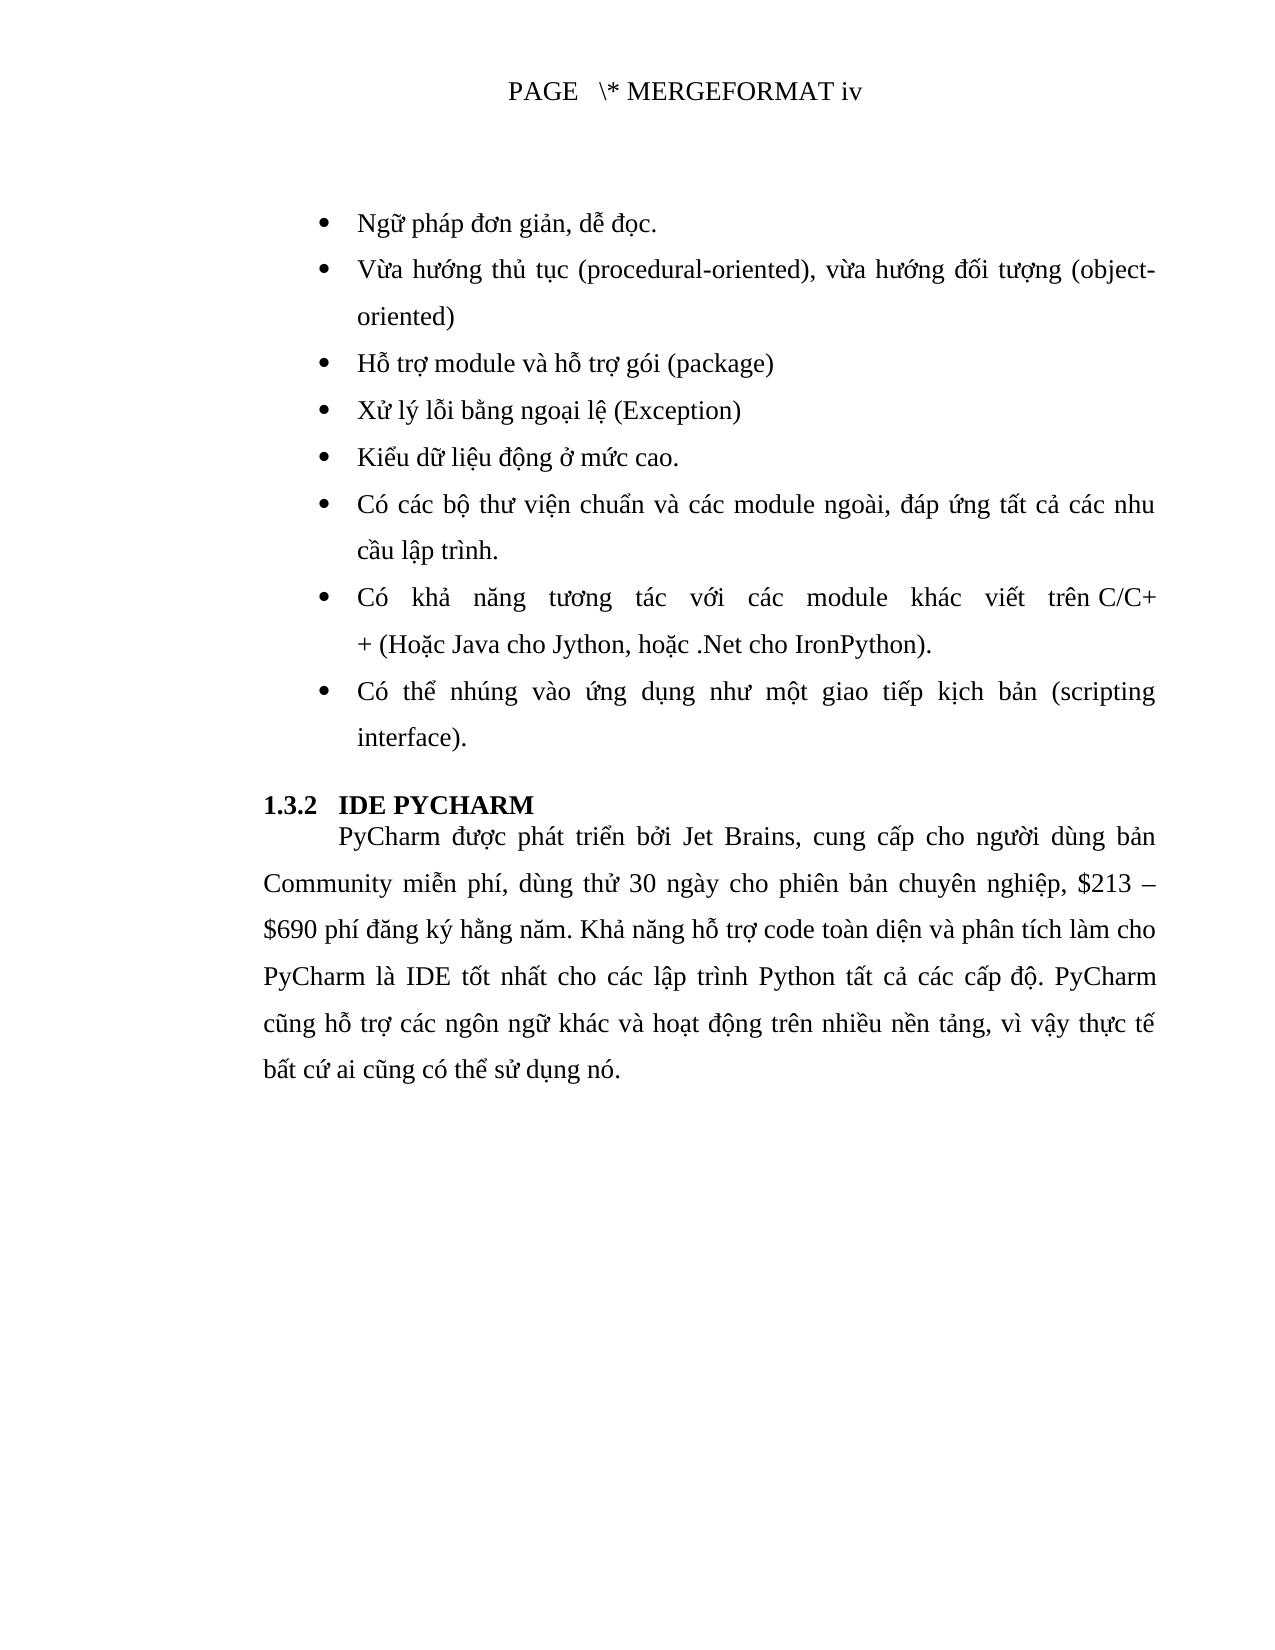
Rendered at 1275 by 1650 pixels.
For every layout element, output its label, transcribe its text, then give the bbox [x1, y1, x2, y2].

list Kiểu dữ liệu động ở mức cao. [319, 441, 1157, 472]
list Xử lý lỗi bằng ngoại lệ (Exception) [319, 394, 1157, 425]
list Có khả năng tương tác với các module khác viết trên C/C++ (Hoặc Java cho Jython, hoặc .Net cho IronPython). [319, 581, 1157, 659]
subtitle IDE PYCHARM [263, 789, 1157, 820]
list Hỗ trợ module và hỗ trợ gói (package) [319, 347, 1157, 378]
text PyCharm được phát triển bởi Jet Brains, cung cấp cho người dùng bản Community miễn phí, dùng thử 30 ngày cho phiên bản chuyên nghiệp, $213 – $690 phí đăng ký hằng năm. Khả năng hỗ trợ code toàn diện và phân tích làm cho PyCharm là IDE tốt nhất cho các lập trình Python tất cả các cấp độ. PyCharm cũng hỗ trợ các ngôn ngữ khác và hoạt động trên nhiều nền tảng, vì vậy thực tế bất cứ ai cũng có thể sử dụng nó. [263, 820, 1157, 1084]
list Có thể nhúng vào ứng dụng như một giao tiếp kịch bản (scripting interface). [319, 674, 1157, 752]
list Vừa hướng thủ tục (procedural-oriented), vừa hướng đối tượng (object-oriented) [319, 254, 1157, 332]
list Có các bộ thư viện chuẩn và các module ngoài, đáp ứng tất cả các nhu cầu lập trình. [319, 488, 1157, 566]
list Ngữ pháp đơn giản, dễ đọc. [319, 207, 1157, 238]
